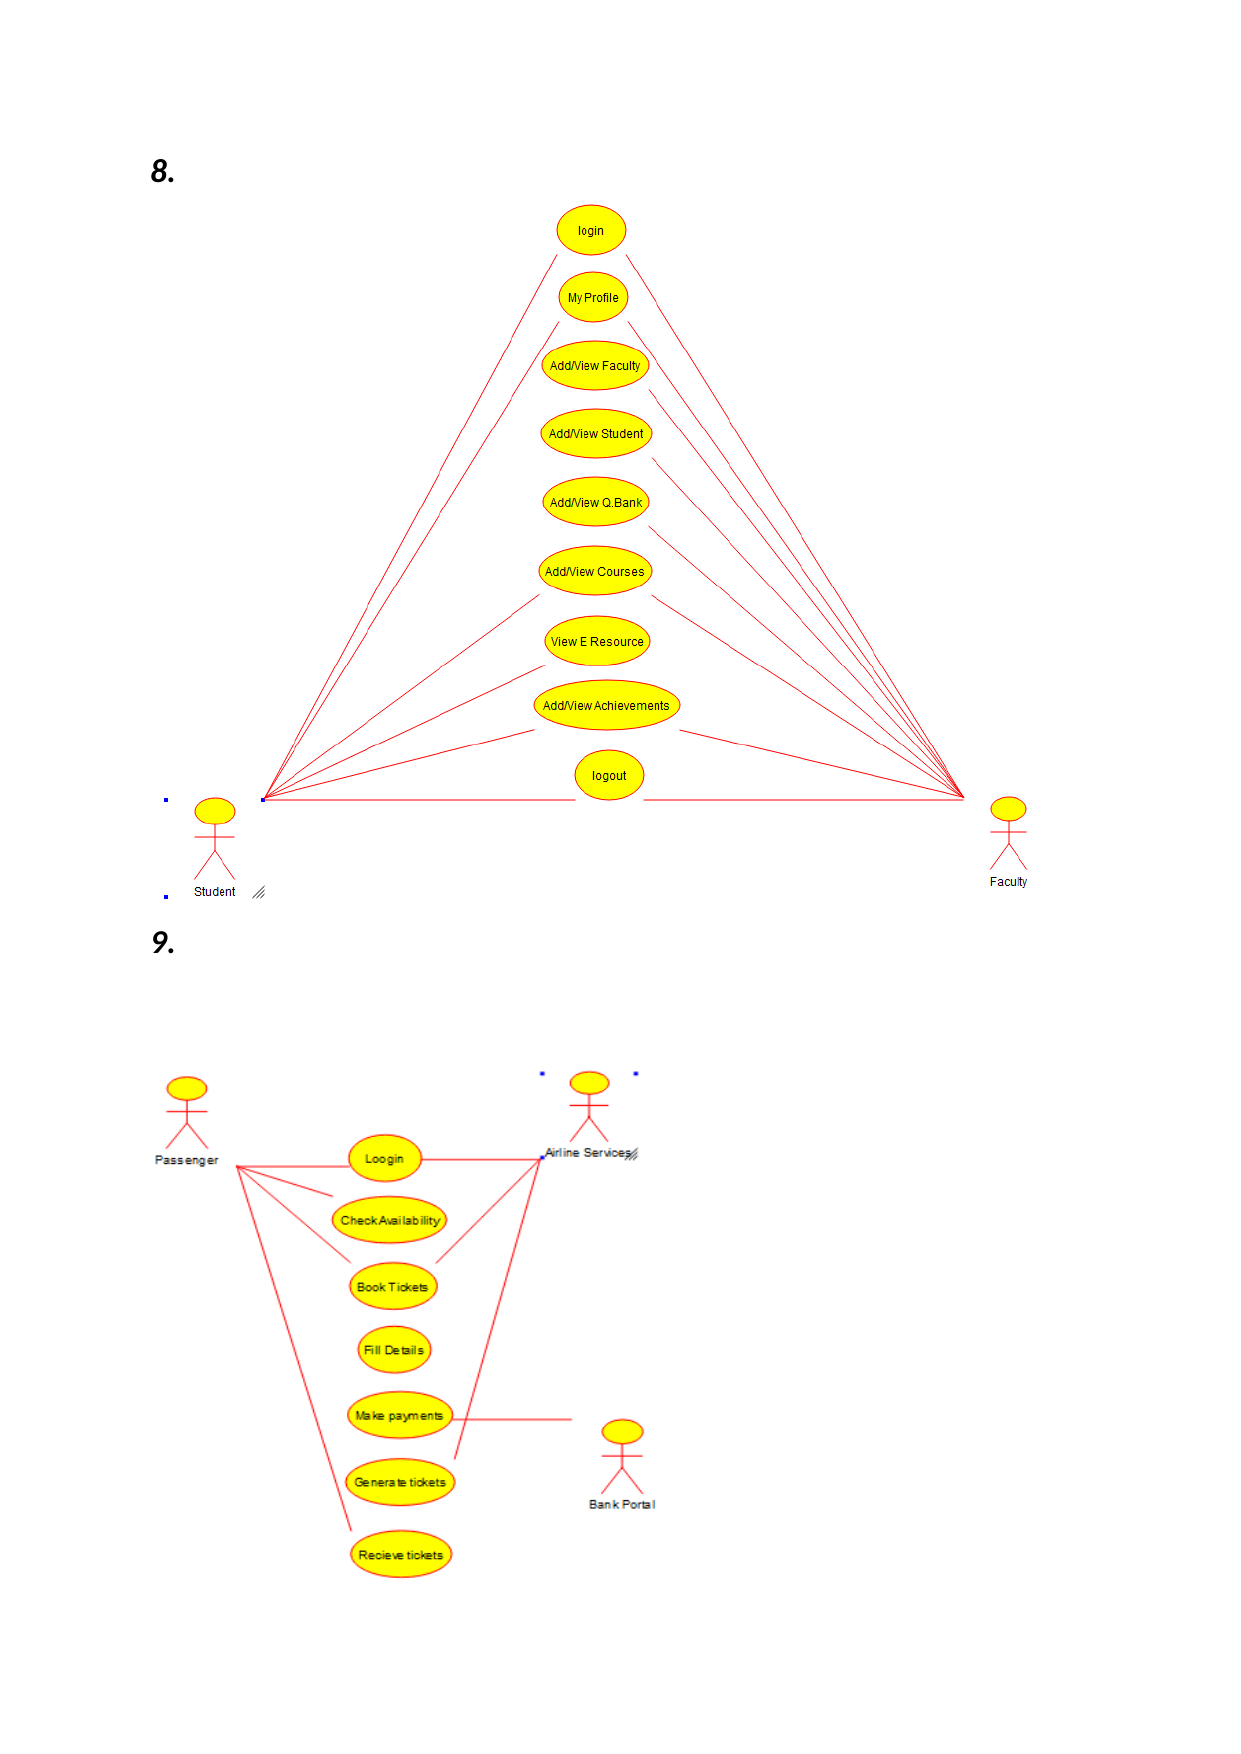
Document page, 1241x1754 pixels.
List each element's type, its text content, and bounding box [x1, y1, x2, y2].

picture [150, 192, 1091, 903]
text 9. [150, 921, 1090, 962]
picture [155, 1042, 684, 1589]
text 8. [150, 150, 1090, 192]
